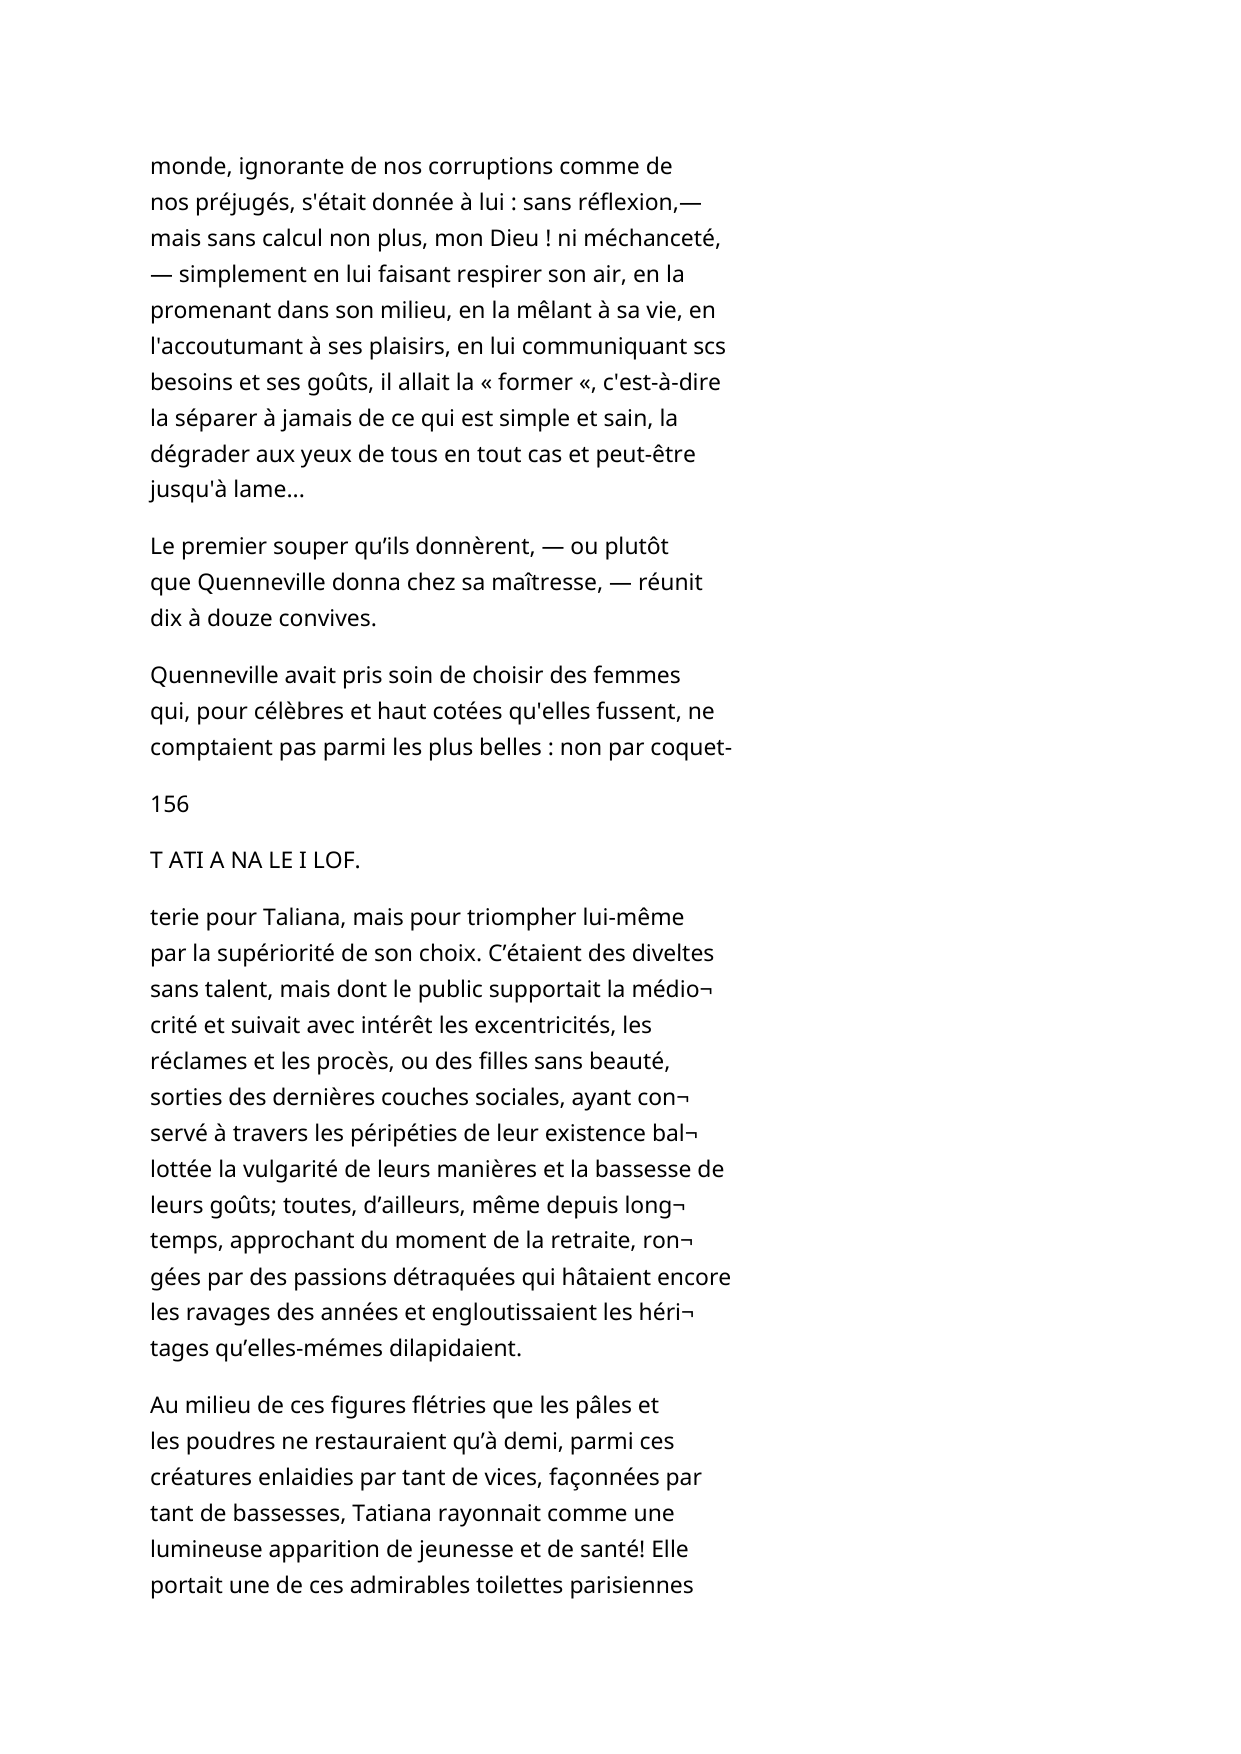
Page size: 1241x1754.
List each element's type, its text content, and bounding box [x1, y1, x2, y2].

text 156 [150, 787, 1090, 819]
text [150, 150, 1090, 505]
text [150, 1389, 1090, 1600]
text terie pour Taliana, mais pour triompher lui-mêmepar la supériorité de son choix. C’étaient des diveltessans talent, mais dont le public supportait la médio¬crité et suivait avec intérêt les excentricités, lesréclames et les procès, ou des filles sans beauté,sorties des dernières couches sociales, ayant con¬servé à travers les péripéties de leur existence bal¬lottée la vulgarité de leurs manières et la bassesse deleurs goûts; toutes, d’ailleurs, même depuis long¬temps, approchant du moment de la retraite, ron¬gées par des passions détraquées qui hâtaient encoreles ravages des années et engloutissaient les héri¬tages qu’elles-mémes dilapidaient. [150, 901, 1090, 1363]
text T ATI A NA LE I LOF. [150, 844, 1090, 876]
text Le premier souper qu’ils donnèrent, — ou plutôtque Quenneville donna chez sa maîtresse, — réunitdix à douze convives. [150, 530, 1090, 633]
text Quenneville avait pris soin de choisir des femmesqui, pour célèbres et haut cotées qu'elles fussent, necomptaient pas parmi les plus belles : non par coquet- [150, 659, 1090, 762]
